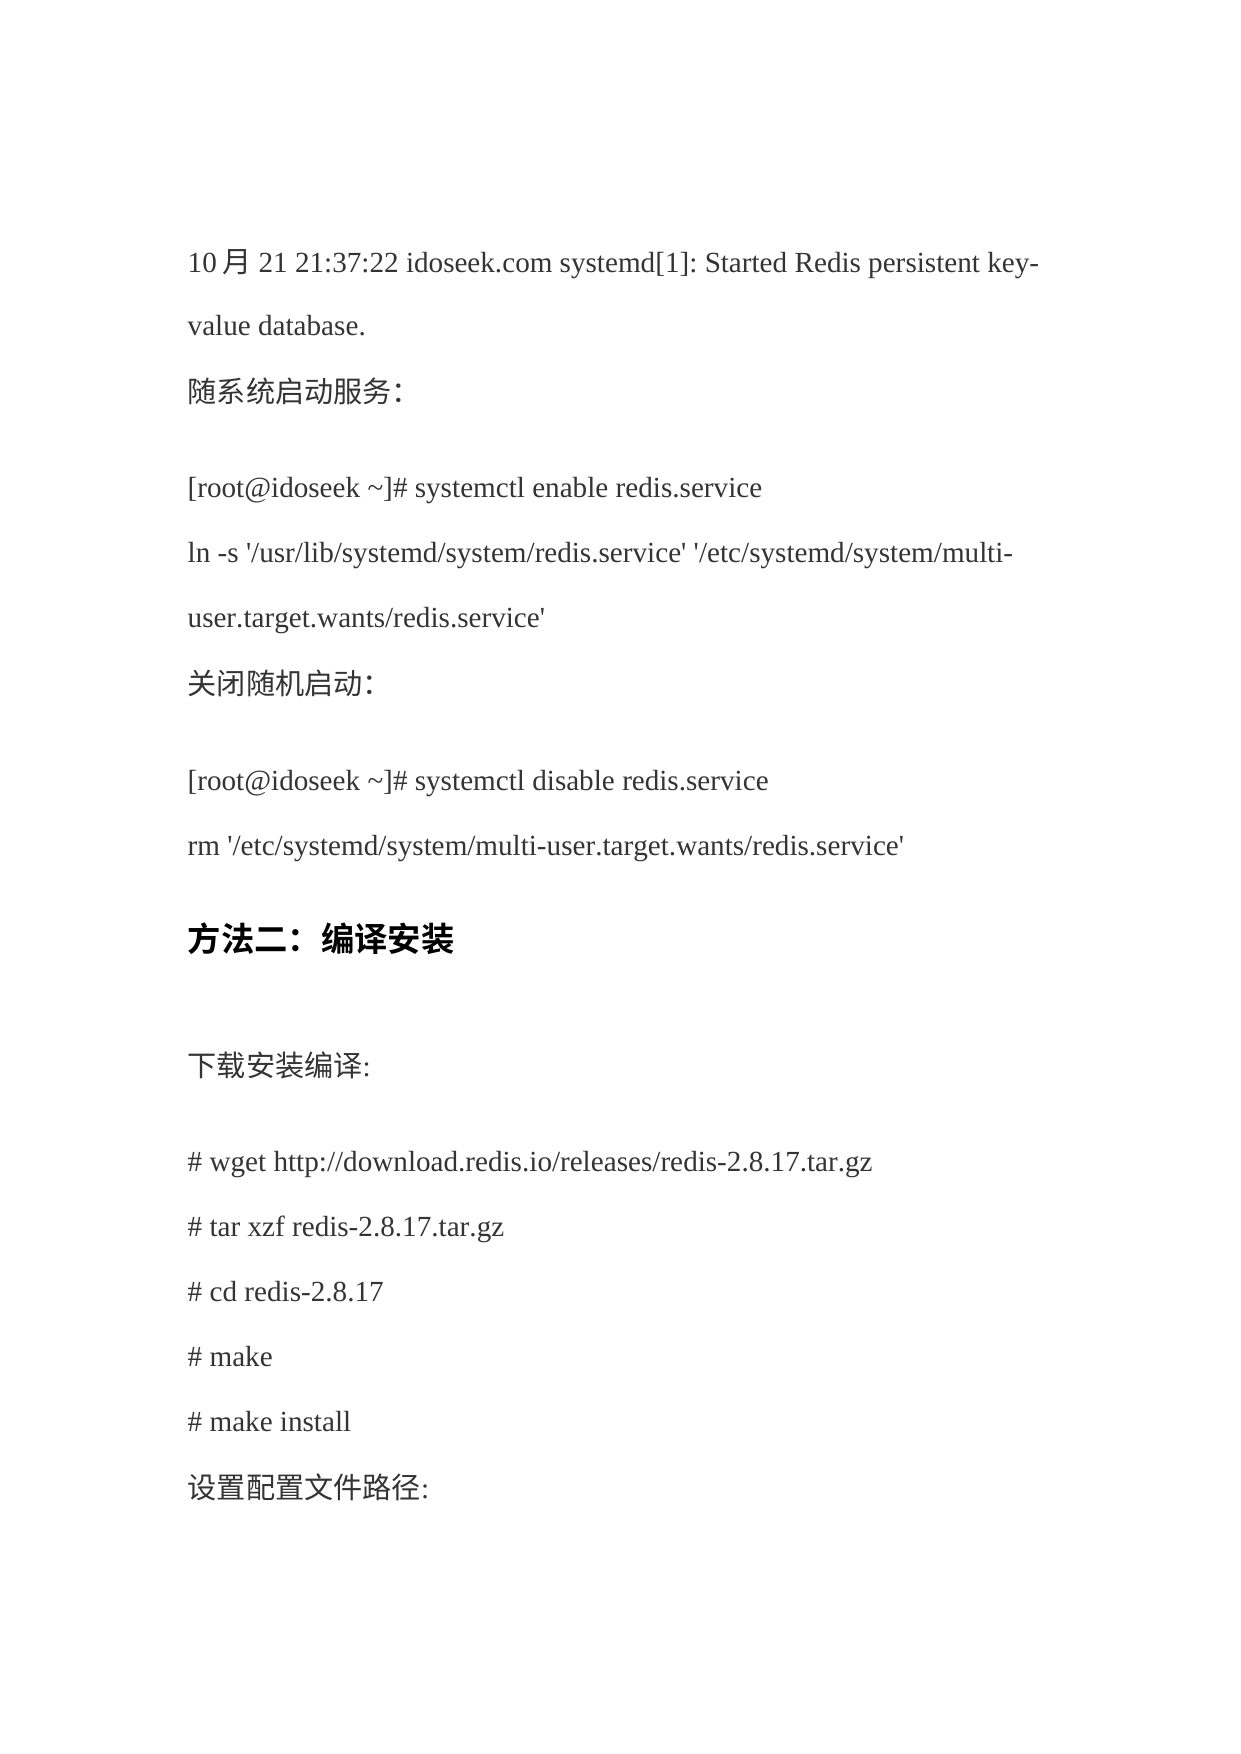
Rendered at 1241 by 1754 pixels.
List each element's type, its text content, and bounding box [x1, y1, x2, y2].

text 10月 21 21:37:22 idoseek.com systemd[1]: Started Redis persistent key-value database. [187, 227, 1053, 357]
subtitle 方法二：编译安装 [187, 904, 1053, 969]
text 下载安装编译: [187, 1031, 1053, 1096]
text [root@idoseek ~]# systemctl disable redis.service [187, 747, 1053, 812]
text ln -s '/usr/lib/systemd/system/redis.service' '/etc/systemd/system/multi-user.target.wants/redis.service' [187, 519, 1053, 649]
text # cd redis-2.8.17 [187, 1259, 1053, 1324]
text # tar xzf redis-2.8.17.tar.gz [187, 1194, 1053, 1259]
text # make [187, 1324, 1053, 1389]
text # make install [187, 1389, 1053, 1454]
text 设置配置文件路径: [187, 1454, 1053, 1519]
text # wget http://download.redis.io/releases/redis-2.8.17.tar.gz [187, 1129, 1053, 1194]
text rm '/etc/systemd/system/multi-user.target.wants/redis.service' [187, 812, 1053, 877]
text 关闭随机启动： [187, 649, 1053, 714]
text [root@idoseek ~]# systemctl enable redis.service [187, 454, 1053, 519]
text 随系统启动服务： [187, 357, 1053, 422]
